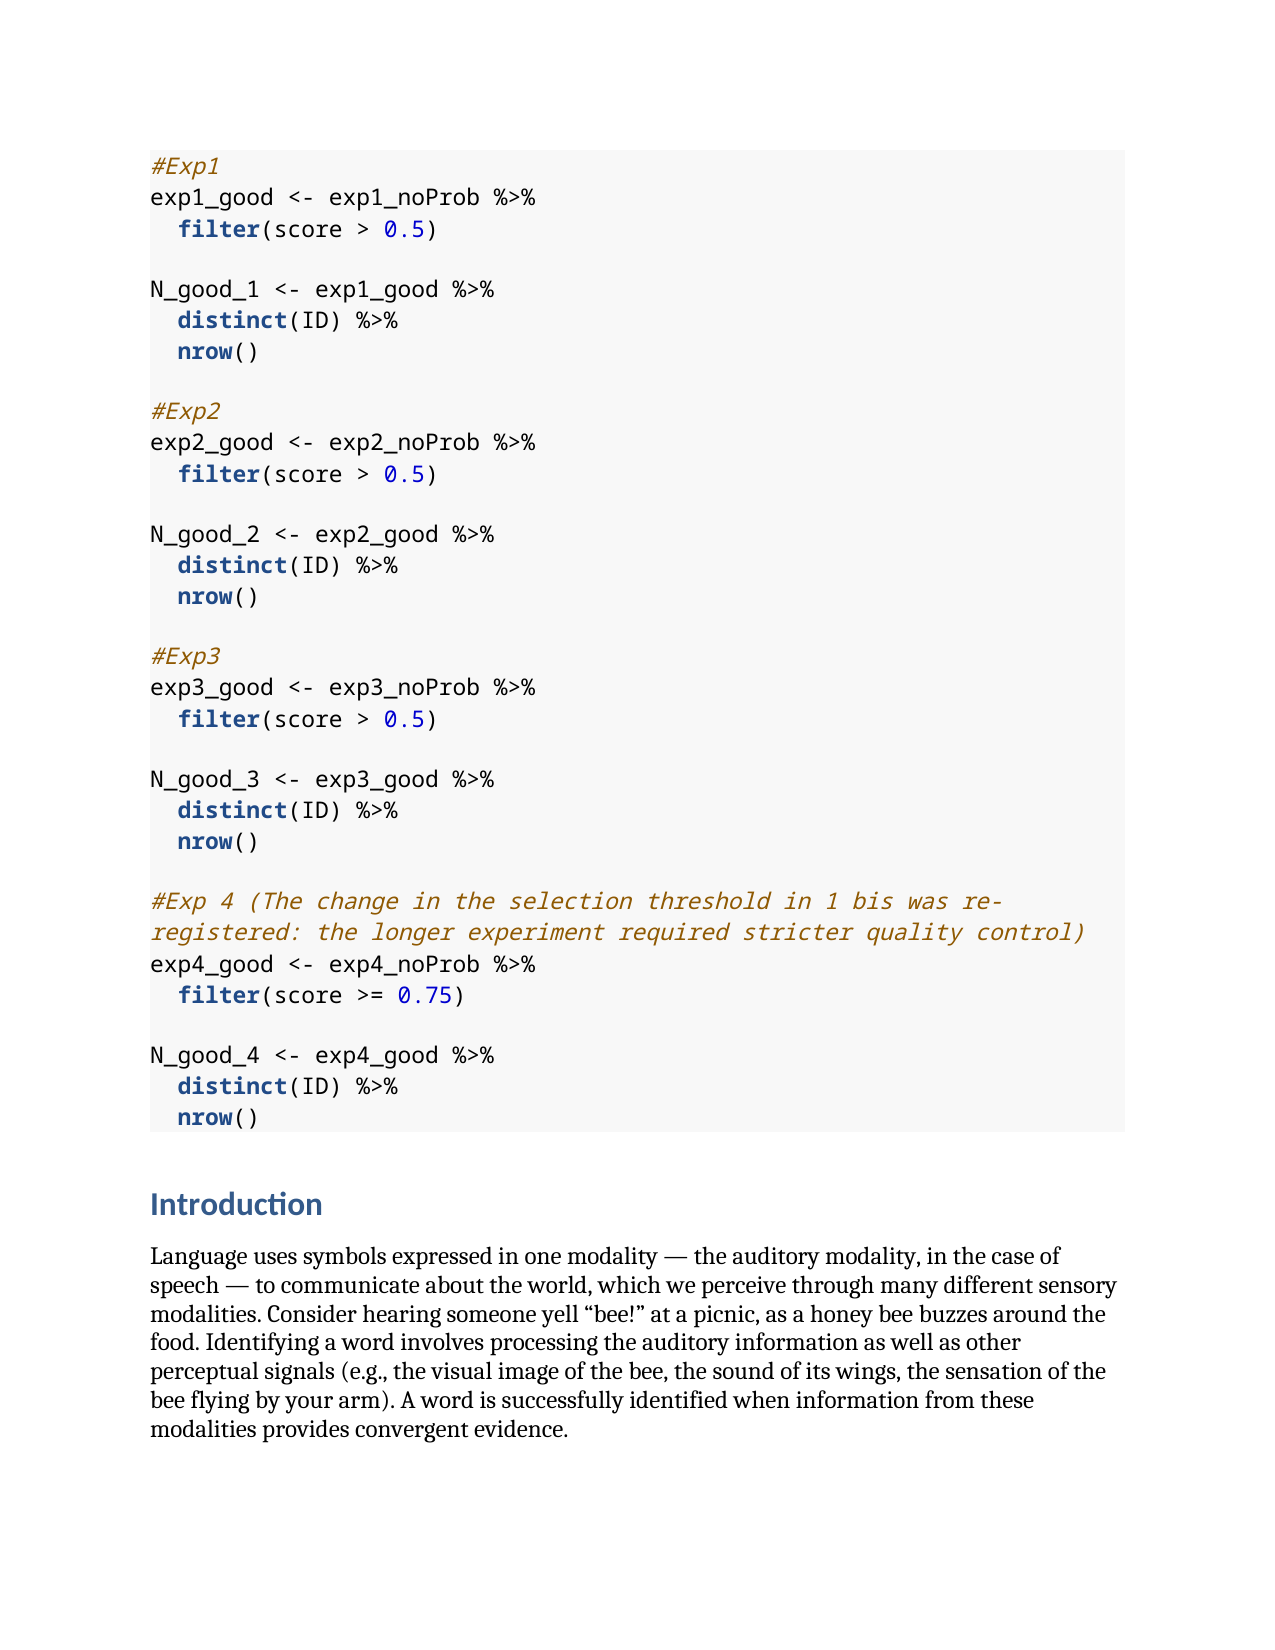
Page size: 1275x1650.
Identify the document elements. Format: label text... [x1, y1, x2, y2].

subtitle Introduction [150, 1182, 1125, 1223]
text Language uses symbols expressed in one modality — the auditory modality, in the case of speech — to communicate about the world, which we perceive through many different sensory modalities. Consider hearing someone yell “bee!” at a picnic, as a honey bee buzzes around the food. Identifying a word involves processing the auditory information as well as other perceptual signals (e.g., the visual image of the bee, the sound of its wings, the sensation of the bee flying by your arm). A word is successfully identified when information from these modalities provides convergent evidence. [150, 1242, 1125, 1443]
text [150, 150, 1125, 1132]
